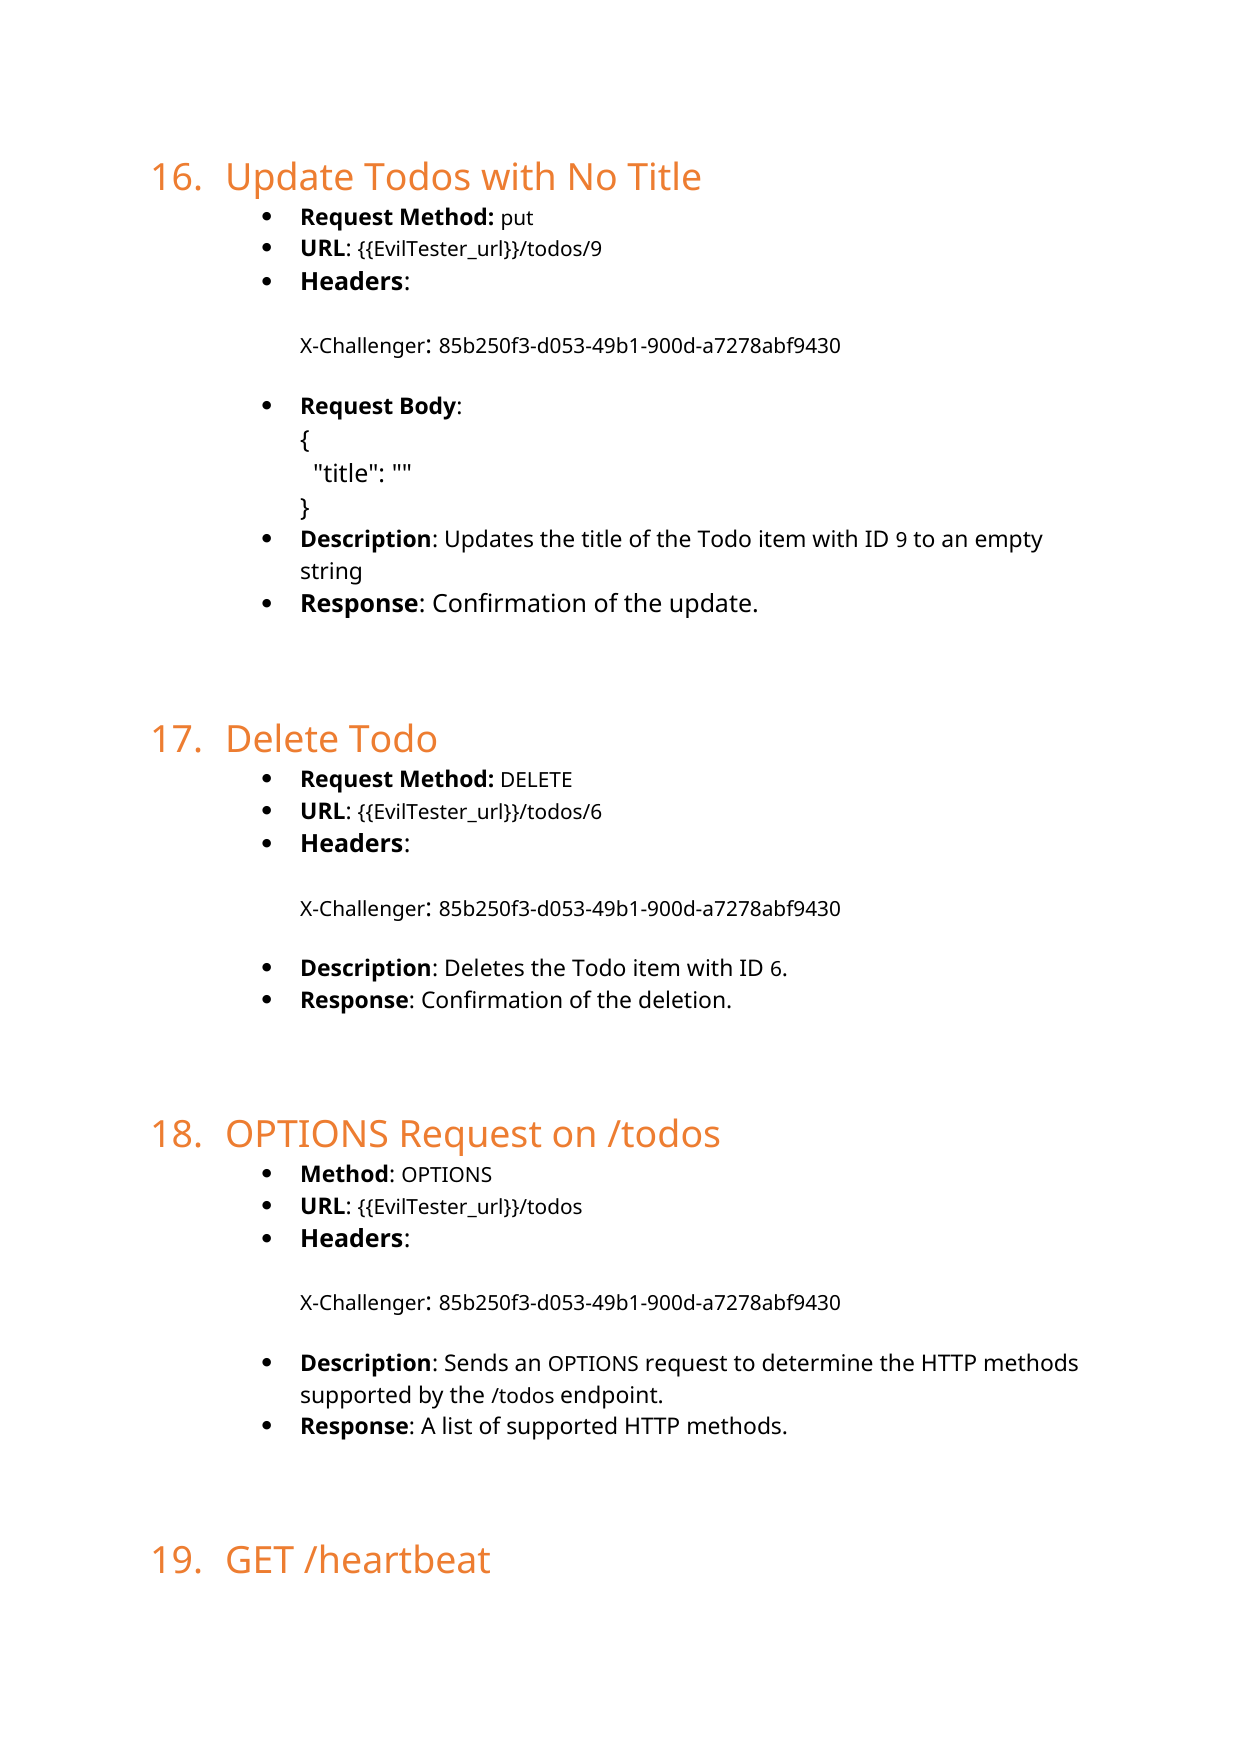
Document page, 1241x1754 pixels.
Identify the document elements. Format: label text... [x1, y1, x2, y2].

list Update Todos with No Title [150, 150, 1090, 201]
list Response: Confirmation of the update. [262, 586, 1090, 620]
list Delete Todo [150, 712, 1090, 763]
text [300, 327, 1090, 361]
list GET /heartbeat [150, 1533, 1090, 1584]
text X-Challenger: 85b250f3-d053-49b1-900d-a7278abf9430 [300, 1284, 1090, 1318]
text X-Challenger: 85b250f3-d053-49b1-900d-a7278abf9430 [300, 889, 1090, 923]
list "title": "" [300, 455, 1090, 489]
list Response: A list of supported HTTP methods. [262, 1410, 1090, 1441]
list Response: Confirmation of the deletion. [262, 984, 1090, 1015]
list Description: Sends an OPTIONS request to determine the HTTP methods supported by the /todos endpoint. [262, 1347, 1090, 1410]
list } [300, 489, 1090, 523]
list URL: {{EvilTester_url}}/todos [262, 1189, 1090, 1221]
list Headers: [262, 826, 1090, 860]
list Description: Updates the title of the Todo item with ID 9 to an empty string [262, 523, 1090, 586]
list URL: {{EvilTester_url}}/todos/9 [262, 232, 1090, 263]
list URL: {{EvilTester_url}}/todos/6 [262, 795, 1090, 826]
list Request Method: put [262, 201, 1090, 232]
list Description: Deletes the Todo item with ID 6. [262, 952, 1090, 984]
list Request Body: [262, 390, 1090, 421]
list Request Method: DELETE [262, 763, 1090, 795]
list OPTIONS Request on /todos [150, 1107, 1090, 1158]
list Method: OPTIONS [262, 1158, 1090, 1189]
list Headers: [262, 263, 1090, 298]
list Headers: [262, 1221, 1090, 1255]
list { [300, 421, 1090, 455]
